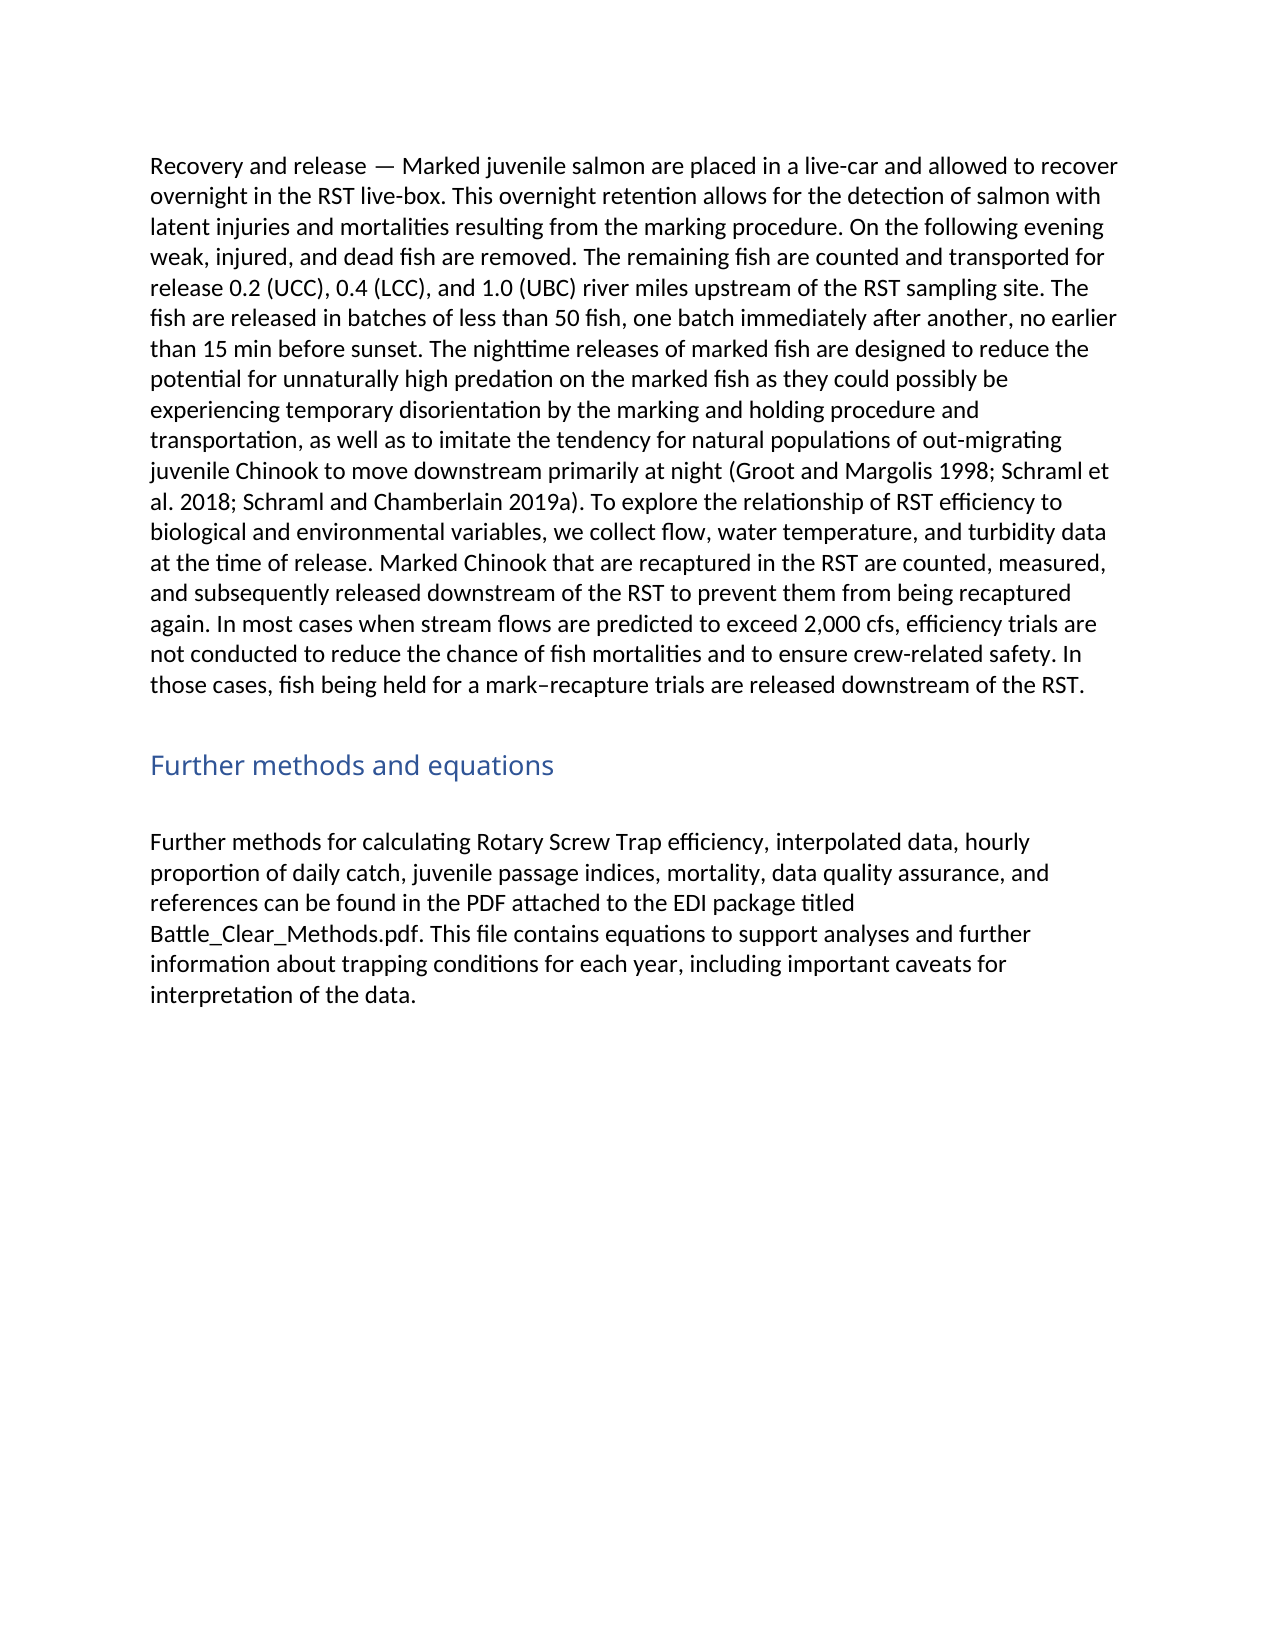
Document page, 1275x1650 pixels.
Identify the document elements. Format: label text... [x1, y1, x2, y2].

text Further methods for calculating Rotary Screw Trap efficiency, interpolated data, hourly proportion of daily catch, juvenile passage indices, mortality, data quality assurance, and references can be found in the PDF attached to the EDI package titled Battle_Clear_Methods.pdf. This file contains equations to support analyses and further information about trapping conditions for each year, including important caveats for interpretation of the data. [150, 826, 1125, 1009]
subtitle Further methods and equations [150, 747, 1125, 783]
